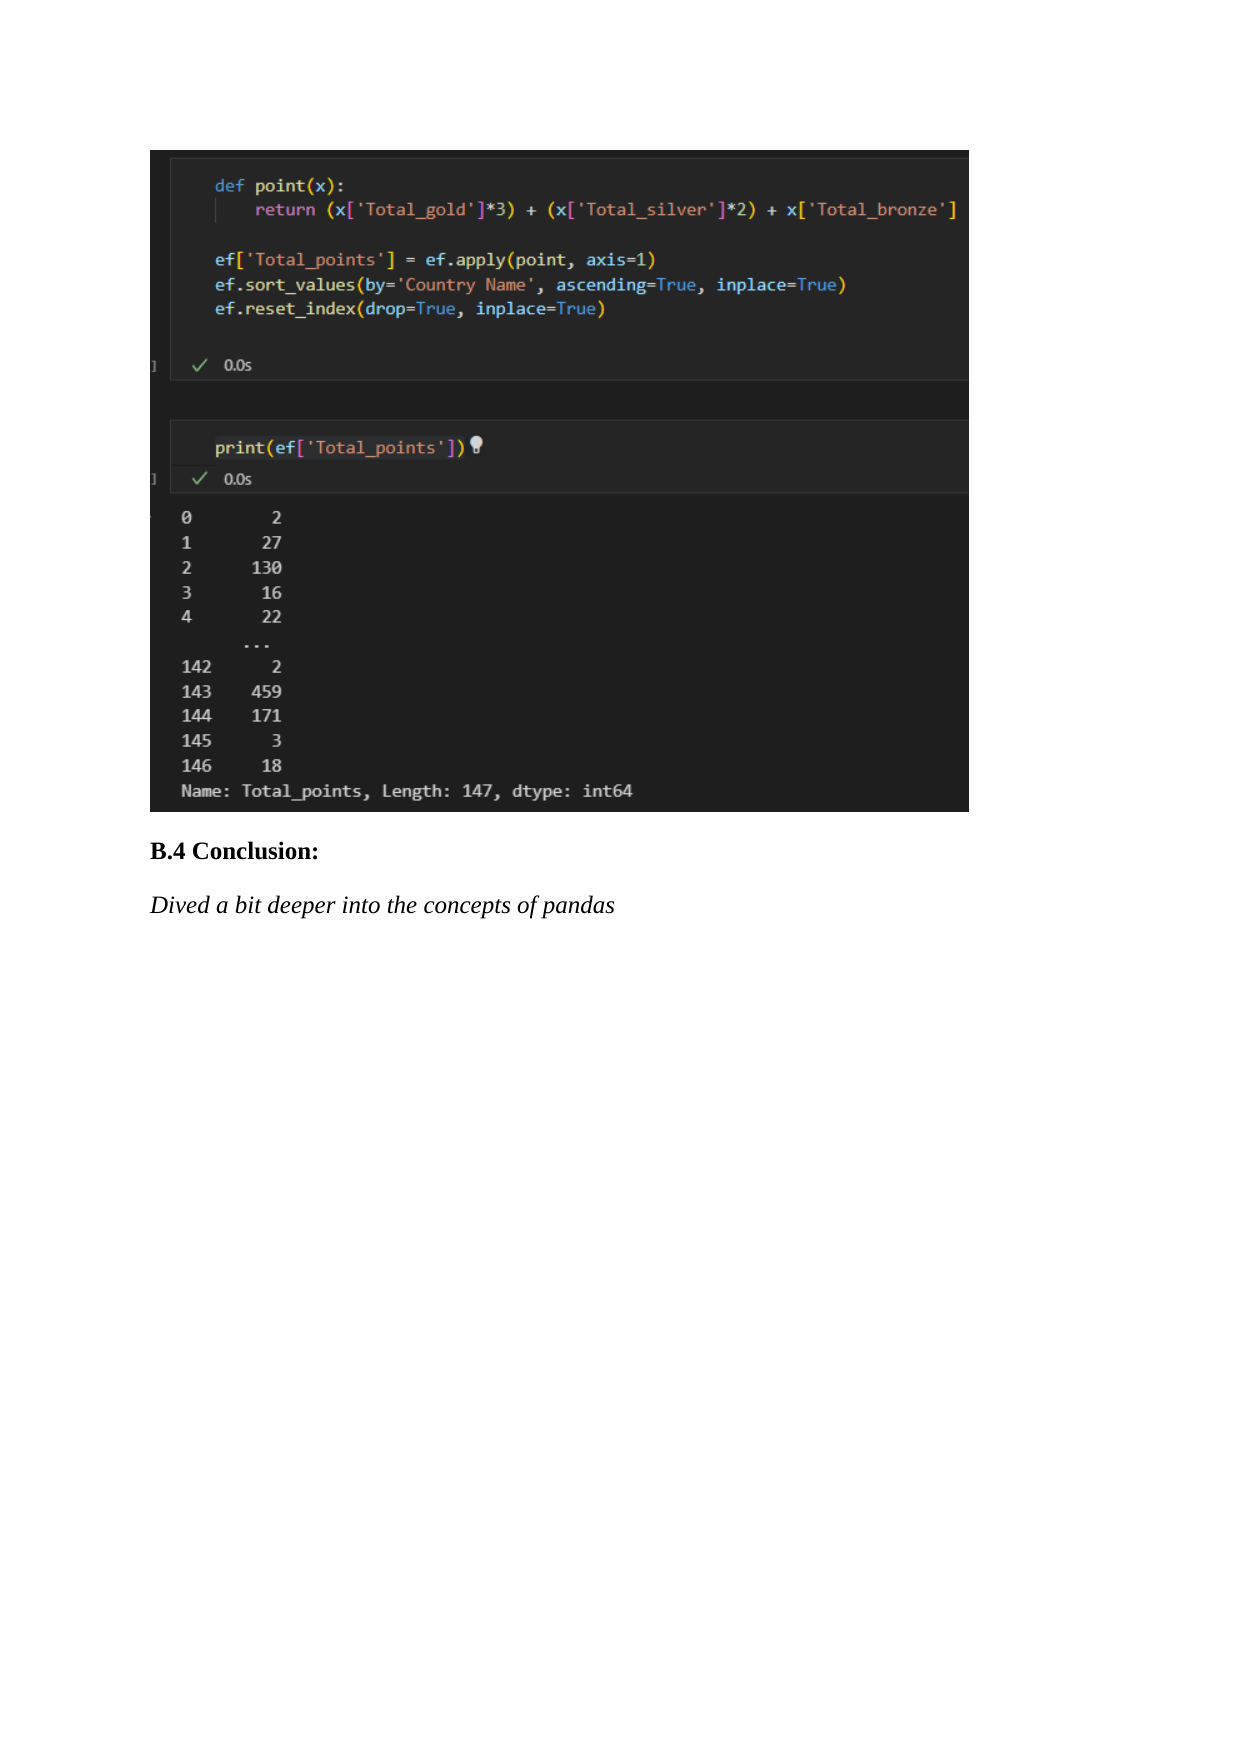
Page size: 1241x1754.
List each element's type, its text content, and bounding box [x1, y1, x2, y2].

text B.4 Conclusion: [150, 836, 1090, 865]
picture [150, 150, 969, 812]
text Dived a bit deeper into the concepts of pandas [150, 890, 1090, 919]
